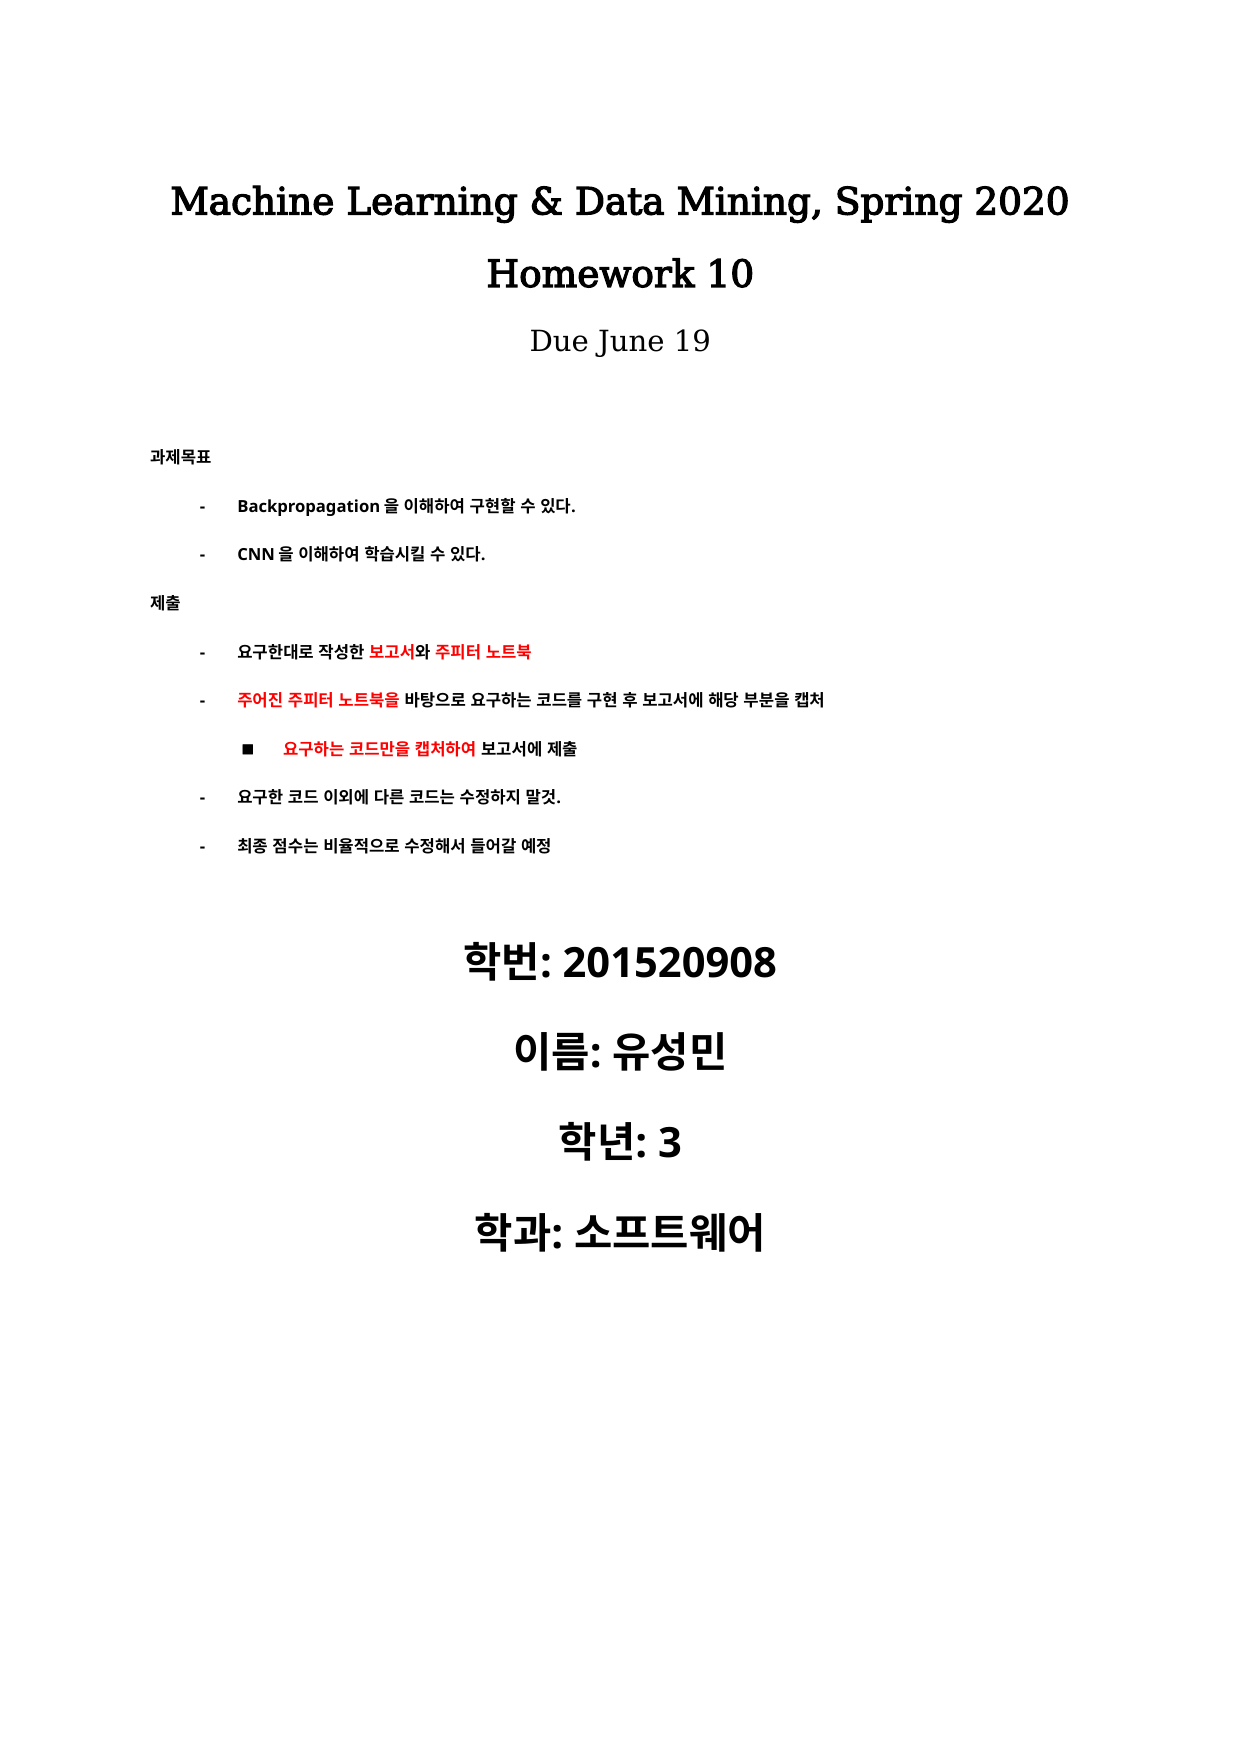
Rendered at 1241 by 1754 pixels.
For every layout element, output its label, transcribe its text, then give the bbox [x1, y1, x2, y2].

text Machine Learning & Data Mining, Spring 2020 [150, 177, 1090, 222]
list 최종 점수는 비율적으로 수정해서 들어갈 예정 [199, 833, 1090, 857]
list 과제목표 [150, 444, 1090, 468]
list 주어진 주피터 노트북을 바탕으로 요구하는 코드를 구현 후 보고서에 해당 부분을 캡처 [199, 687, 1090, 712]
text 학년: 3 [150, 1109, 1090, 1170]
text 이름: 유성민 [150, 1019, 1090, 1079]
text Due June 19 [150, 322, 1090, 357]
text 학번: 201520908 [150, 929, 1090, 989]
list 요구하는 코드만을 캡처하여 보고서에 제출 [241, 736, 1090, 760]
text Homework 10 [150, 250, 1090, 295]
text 제출 [150, 590, 1090, 614]
list 요구한 코드 이외에 다른 코드는 수정하지 말것. [199, 784, 1090, 809]
list Backpropagation을 이해하여 구현할 수 있다. [199, 493, 1090, 517]
list 요구한대로 작성한 보고서와 주피터 노트북 [199, 639, 1090, 663]
text 학과: 소프트웨어 [150, 1200, 1090, 1260]
list CNN을 이해하여 학습시킬 수 있다. [199, 541, 1090, 566]
